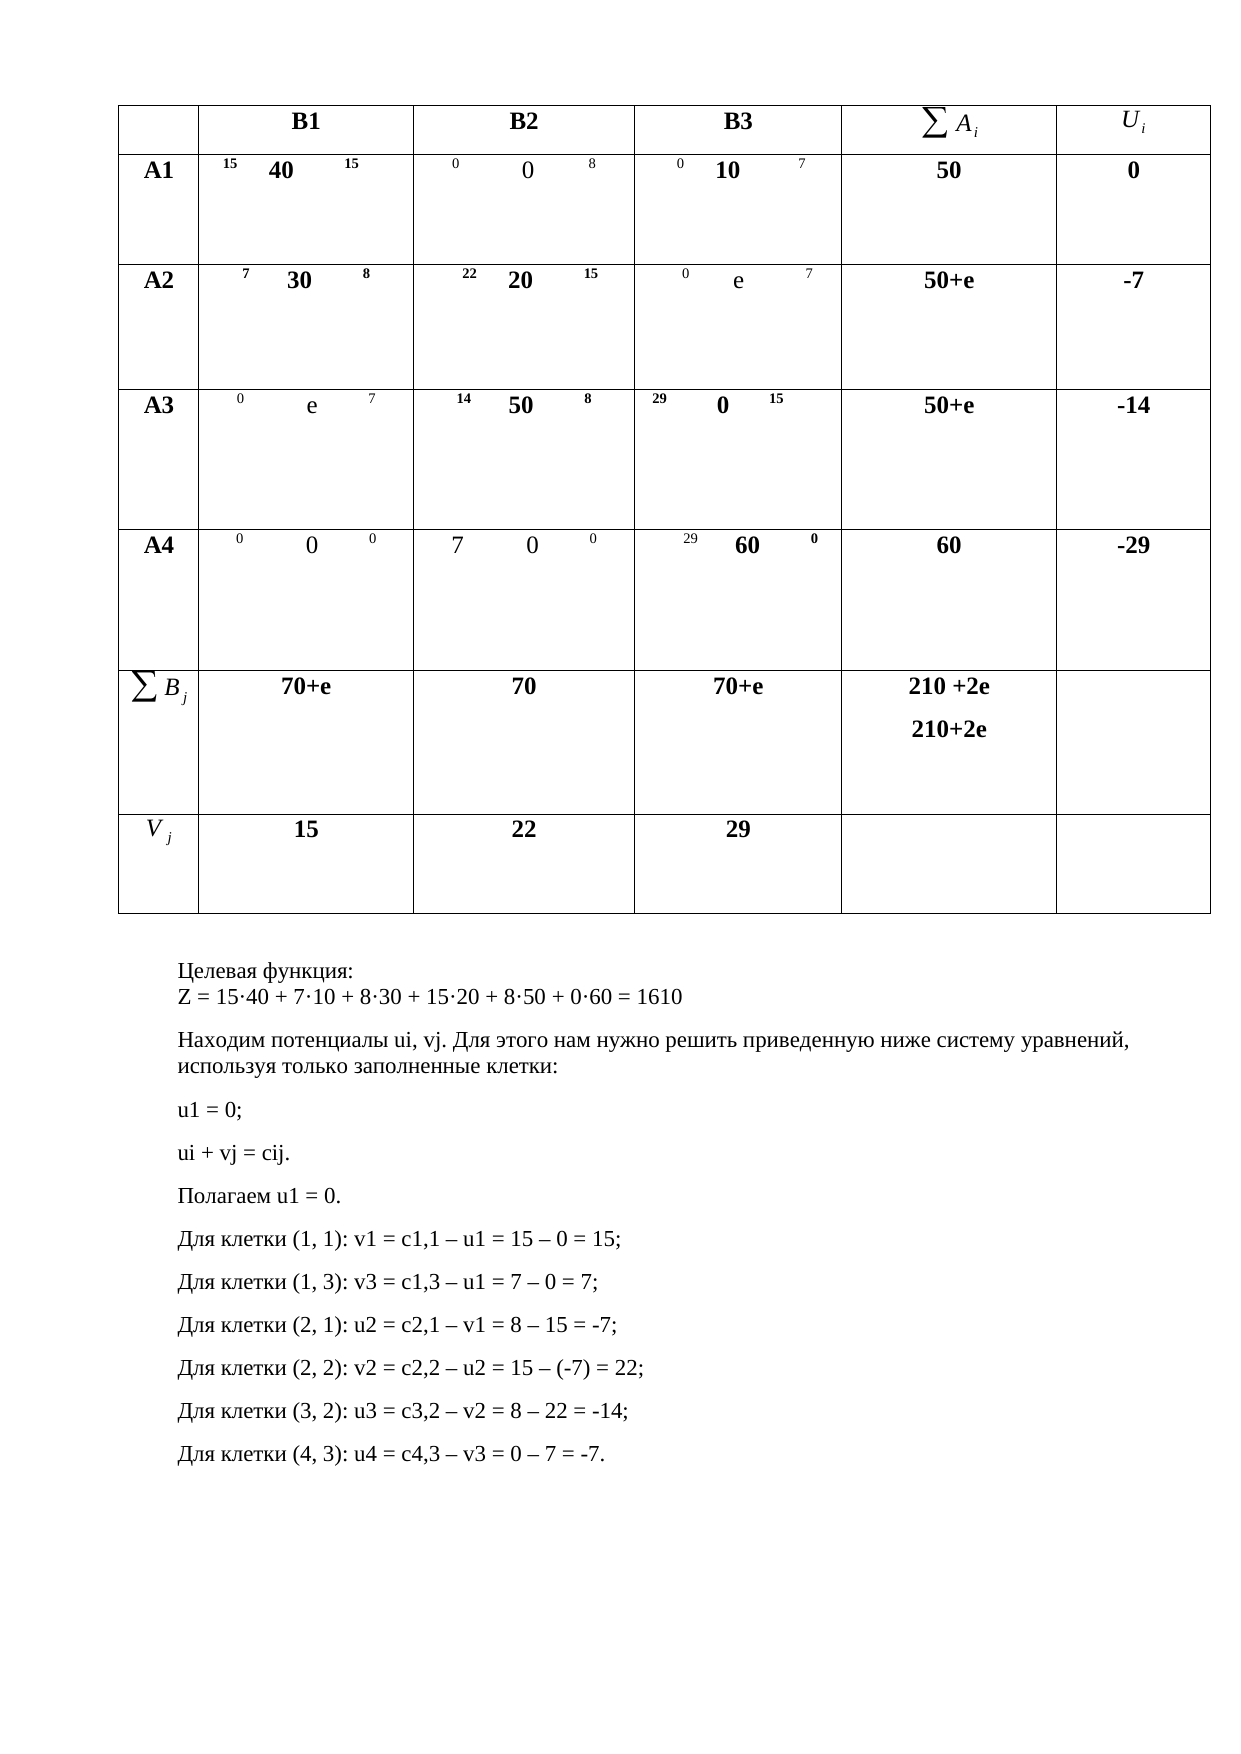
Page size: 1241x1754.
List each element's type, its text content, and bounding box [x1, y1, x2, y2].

table_cell 70 [414, 671, 634, 813]
table_cell 29 60 0 [635, 530, 841, 670]
table_cell [842, 815, 1056, 913]
table_cell 0 10 7 [635, 155, 841, 264]
text Для клетки (4, 3): u4 = c4,3 – v3 = 0 – 7 = -7. [177, 1440, 1152, 1466]
text Для клетки (1, 1): v1 = c1,1 – u1 = 15 – 0 = 15; [177, 1225, 1152, 1251]
table_cell 50+e [842, 265, 1056, 389]
table_cell -7 [1057, 265, 1210, 389]
table_cell 70+e [635, 671, 841, 813]
text ui + vj = cij. [177, 1139, 1152, 1165]
table_cell 15 [199, 815, 413, 913]
table_cell 7 0 0 [414, 530, 634, 670]
table_cell 29 0 15 [635, 390, 841, 529]
table_cell -29 [1057, 530, 1210, 670]
table_cell 50+e [842, 390, 1056, 529]
text Для клетки (2, 1): u2 = c2,1 – v1 = 8 – 15 = -7; [177, 1311, 1152, 1337]
table_cell 22 [414, 815, 634, 913]
table_cell A1 [119, 155, 198, 264]
table_cell 29 [635, 815, 841, 913]
table_cell A4 [119, 530, 198, 670]
text Полагаем u1 = 0. [177, 1182, 1152, 1208]
table_cell [1057, 815, 1210, 913]
table_cell 0 e 7 [199, 390, 413, 529]
table_cell 15 40 15 [199, 155, 413, 264]
table_cell 14 50 8 [414, 390, 634, 529]
table_cell 70+e [199, 671, 413, 813]
table_cell 0 e 7 [635, 265, 841, 389]
table_cell 60 [842, 530, 1056, 670]
table_cell [1057, 671, 1210, 813]
table_header [842, 106, 1056, 154]
table_header B2 [414, 106, 634, 154]
table_cell 0 0 0 [199, 530, 413, 670]
table_header [119, 106, 198, 154]
table_cell [119, 815, 198, 913]
text Находим потенциалы ui, vj. Для этого нам нужно решить приведенную ниже систему уравнений, используя только заполненные клетки: [177, 1026, 1152, 1079]
text Для клетки (2, 2): v2 = c2,2 – u2 = 15 – (-7) = 22; [177, 1354, 1152, 1380]
text Целевая функция: Z = 15·40 + 7·10 + 8·30 + 15·20 + 8·50 + 0·60 = 1610 [177, 957, 1152, 1009]
table_header [1057, 106, 1210, 154]
table_cell 0 [1057, 155, 1210, 264]
text Для клетки (1, 3): v3 = c1,3 – u1 = 7 – 0 = 7; [177, 1268, 1152, 1294]
table_cell -14 [1057, 390, 1210, 529]
table_cell 7 30 8 [199, 265, 413, 389]
table_cell [119, 671, 198, 813]
text Для клетки (3, 2): u3 = c3,2 – v2 = 8 – 22 = -14; [177, 1397, 1152, 1423]
table_header B1 [199, 106, 413, 154]
table_cell 50 [842, 155, 1056, 264]
table_cell 210 +2e 210+2e [842, 671, 1056, 813]
table_cell 0 0 8 [414, 155, 634, 264]
table_cell A3 [119, 390, 198, 529]
table_cell A2 [119, 265, 198, 389]
text u1 = 0; [177, 1096, 1152, 1122]
table_cell 22 20 15 [414, 265, 634, 389]
table_header B3 [635, 106, 841, 154]
